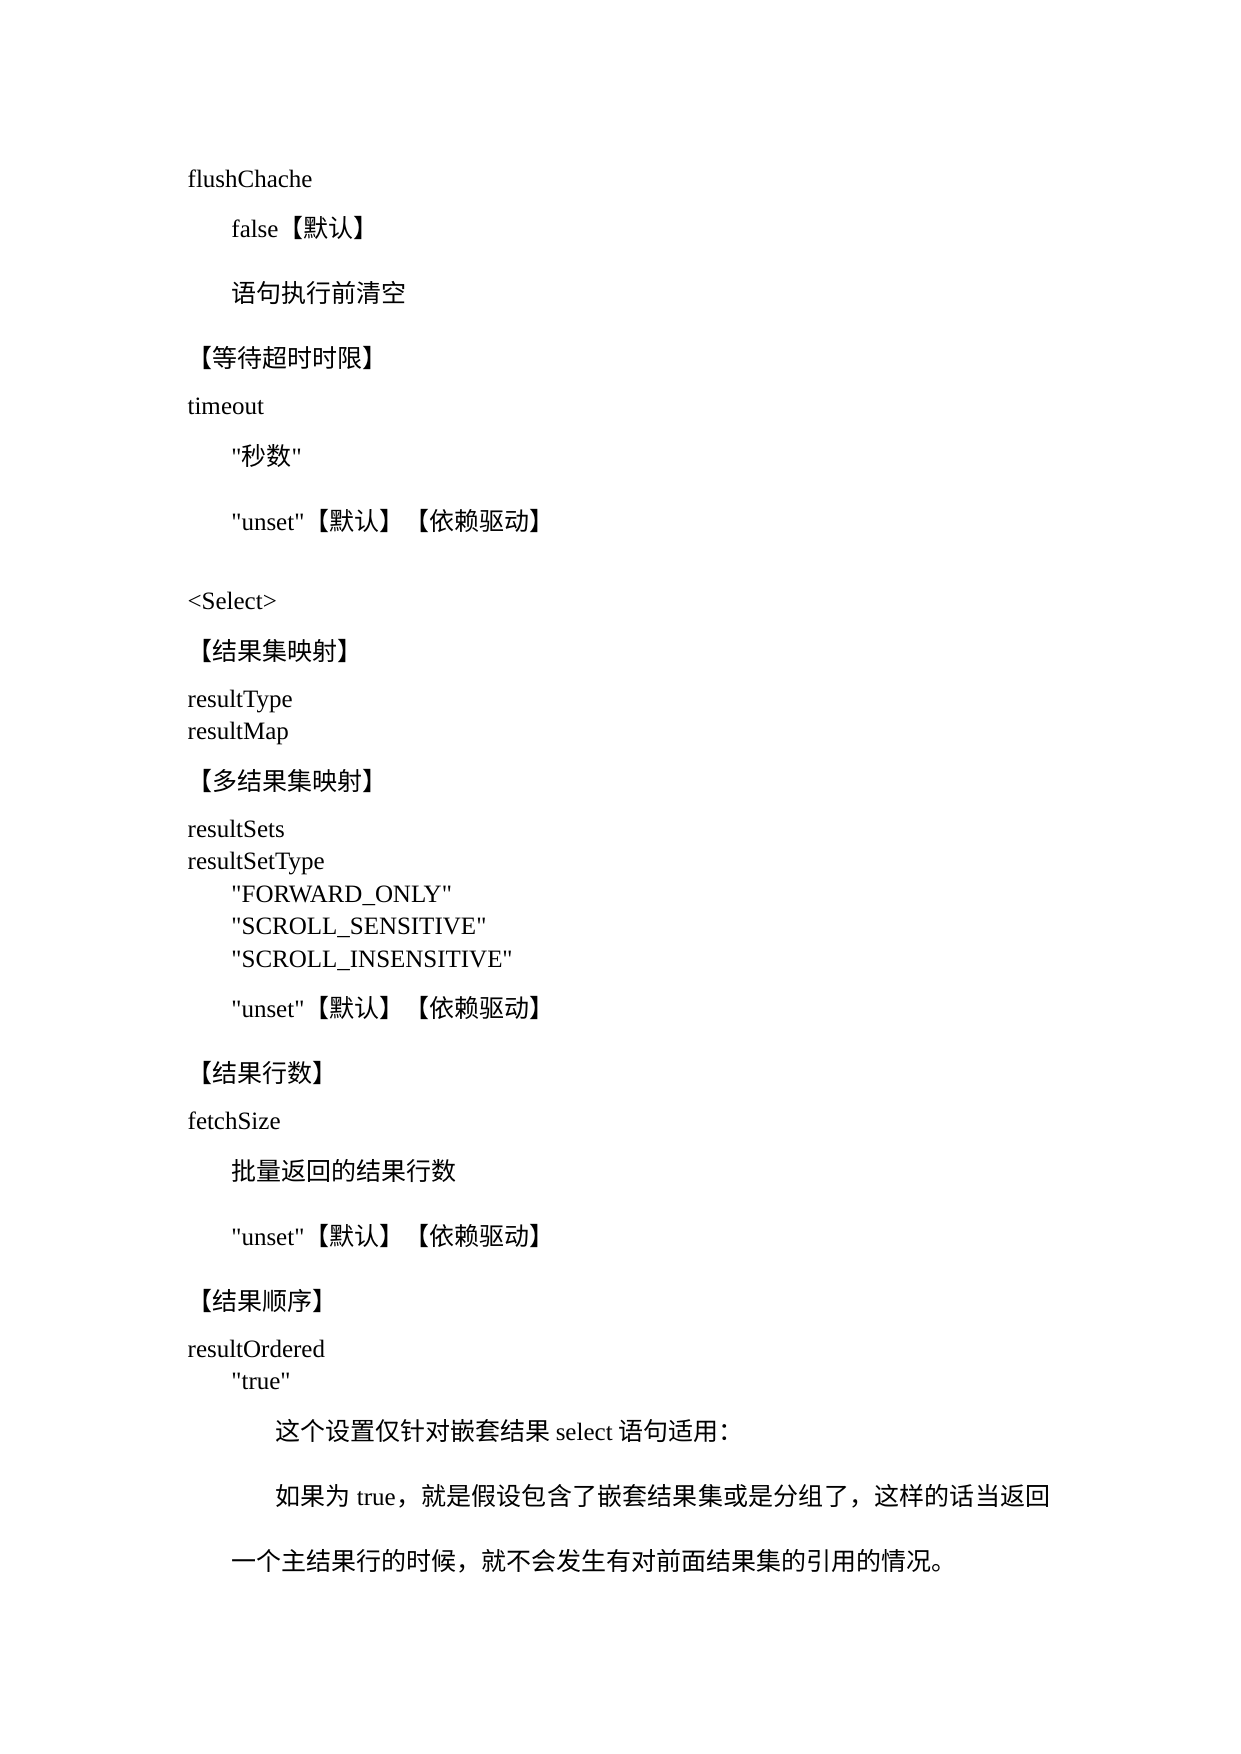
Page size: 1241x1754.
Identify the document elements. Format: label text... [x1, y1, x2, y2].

text "unset"【默认】【依赖驱动】 [187, 487, 1053, 552]
text "SCROLL_SENSITIVE" [187, 909, 1053, 942]
text resultSetType [187, 844, 1053, 877]
text 【多结果集映射】 [187, 747, 1053, 812]
text 【结果集映射】 [187, 617, 1053, 682]
text 【结果行数】 [187, 1039, 1053, 1104]
text fetchSize [187, 1104, 1053, 1137]
text "SCROLL_INSENSITIVE" [187, 942, 1053, 974]
text false【默认】 [187, 194, 1053, 259]
text 语句执行前清空 [187, 259, 1053, 324]
text resultType [187, 682, 1053, 714]
text resultSets [187, 812, 1053, 844]
text 【结果顺序】 [187, 1267, 1053, 1332]
text "unset"【默认】【依赖驱动】 [187, 1202, 1053, 1267]
text "unset"【默认】【依赖驱动】 [187, 974, 1053, 1039]
text resultOrdered [187, 1332, 1053, 1364]
text "true" [187, 1364, 1053, 1397]
text 【等待超时时限】 [187, 324, 1053, 389]
text 这个设置仅针对嵌套结果 select 语句适用： [231, 1397, 1053, 1462]
text 如果为 true，就是假设包含了嵌套结果集或是分组了，这样的话当返回一个主结果行的时候，就不会发生有对前面结果集的引用的情况。 [231, 1462, 1053, 1592]
text flushChache [187, 162, 1053, 194]
text "FORWARD_ONLY" [187, 877, 1053, 909]
text <Select> [187, 584, 1053, 617]
text 批量返回的结果行数 [187, 1137, 1053, 1202]
text resultMap [187, 714, 1053, 747]
text timeout [187, 389, 1053, 422]
text "秒数" [187, 422, 1053, 487]
